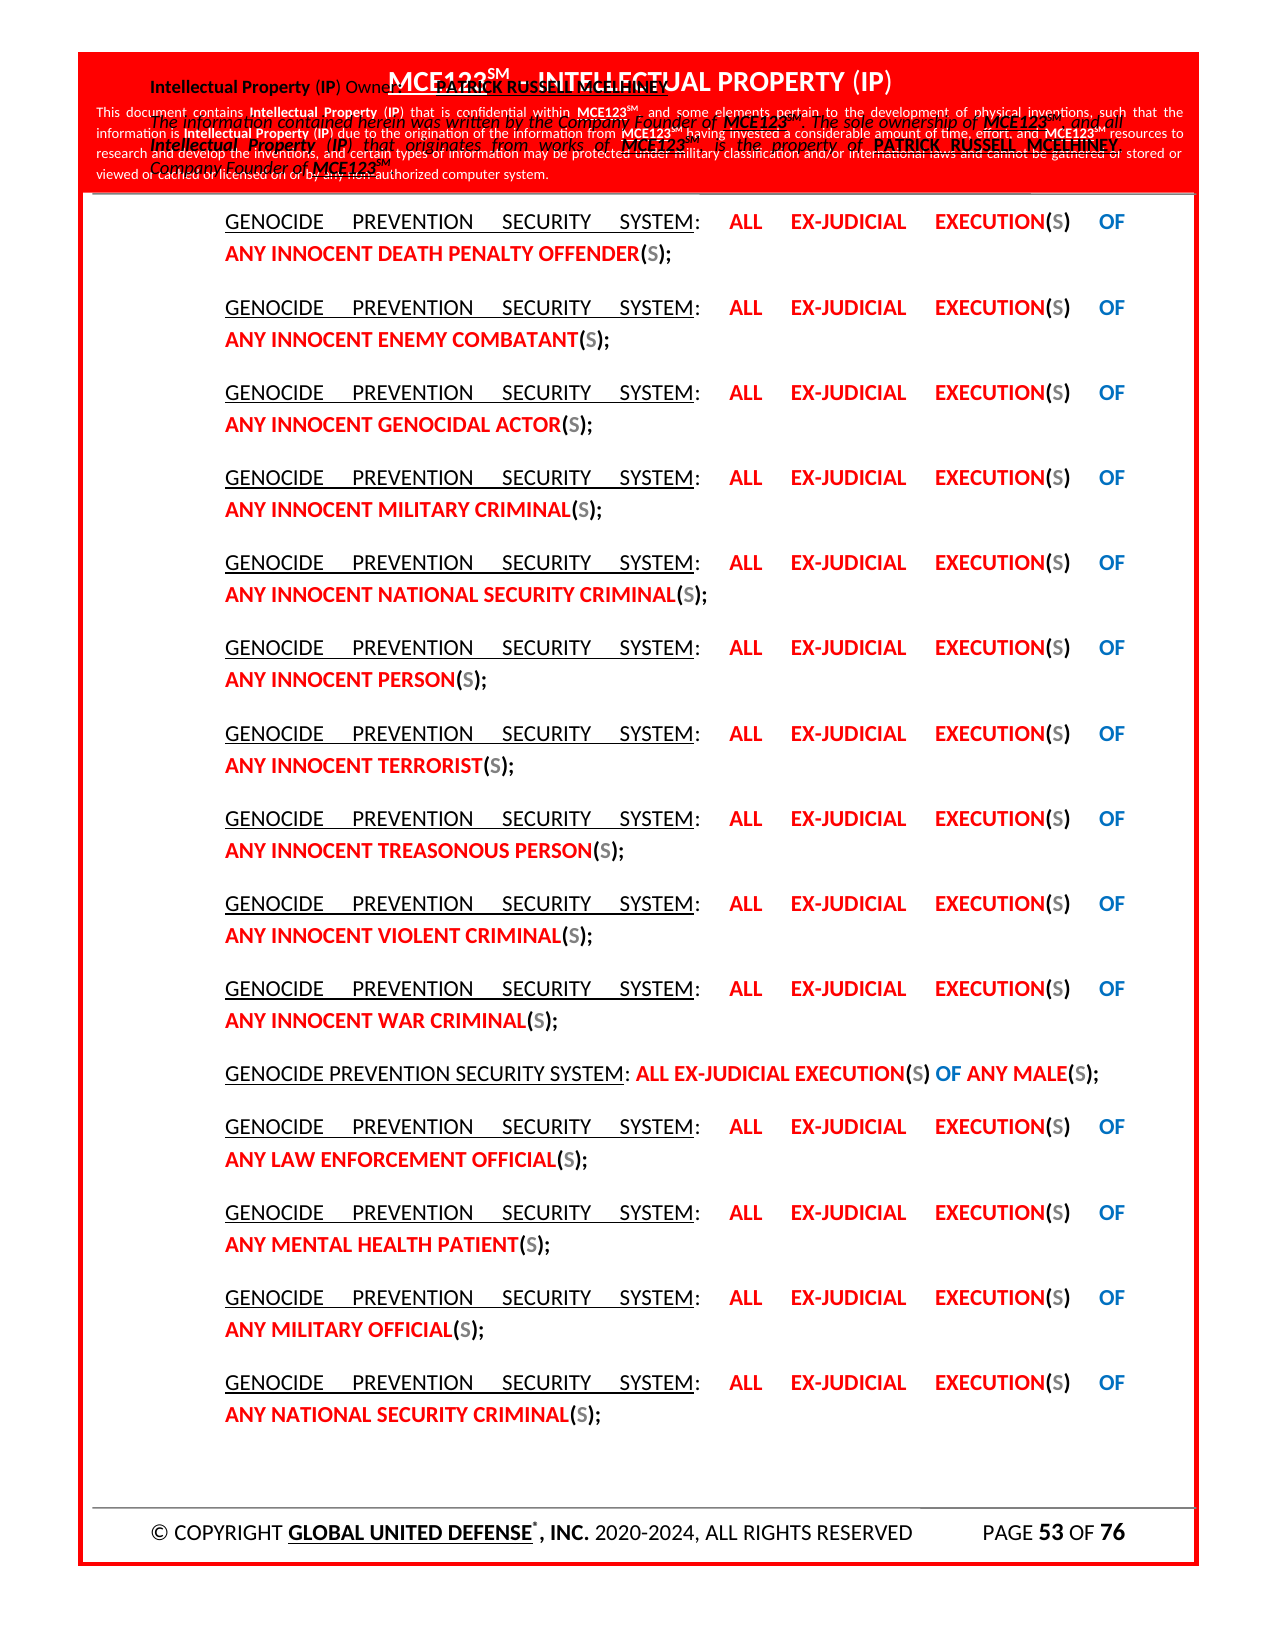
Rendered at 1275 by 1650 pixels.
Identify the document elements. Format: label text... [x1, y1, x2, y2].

text GENOCIDE PREVENTION SECURITY SYSTEM: ALL EX-JUDICIAL EXECUTION(S) OF ANY MENTAL HEALTH PATIENT(S); [225, 1198, 1125, 1258]
text GENOCIDE PREVENTION SECURITY SYSTEM: ALL EX-JUDICIAL EXECUTION(S) OF ANY MILITARY OFFICIAL(S); [225, 1283, 1125, 1343]
text GENOCIDE PREVENTION SECURITY SYSTEM: ALL EX-JUDICIAL EXECUTION(S) OF ANY INNOCENT VIOLENT CRIMINAL(S); [225, 889, 1125, 949]
text GENOCIDE PREVENTION SECURITY SYSTEM: ALL EX-JUDICIAL EXECUTION(S) OF ANY INNOCENT NATIONAL SECURITY CRIMINAL(S); [225, 548, 1125, 608]
text GENOCIDE PREVENTION SECURITY SYSTEM: ALL EX-JUDICIAL EXECUTION(S) OF ANY LAW ENFORCEMENT OFFICIAL(S); [225, 1112, 1125, 1173]
text GENOCIDE PREVENTION SECURITY SYSTEM: ALL EX-JUDICIAL EXECUTION(S) OF ANY INNOCENT TREASONOUS PERSON(S); [225, 804, 1125, 864]
text GENOCIDE PREVENTION SECURITY SYSTEM: ALL EX-JUDICIAL EXECUTION(S) OF ANY INNOCENT MILITARY CRIMINAL(S); [225, 463, 1125, 523]
text GENOCIDE PREVENTION SECURITY SYSTEM: ALL EX-JUDICIAL EXECUTION(S) OF ANY INNOCENT ENEMY COMBATANT(S); [225, 293, 1125, 353]
text GENOCIDE PREVENTION SECURITY SYSTEM: ALL EX-JUDICIAL EXECUTION(S) OF ANY INNOCENT GENOCIDAL ACTOR(S); [225, 378, 1125, 438]
text GENOCIDE PREVENTION SECURITY SYSTEM: ALL EX-JUDICIAL EXECUTION(S) OF ANY INNOCENT PERSON(S); [225, 633, 1125, 694]
text GENOCIDE PREVENTION SECURITY SYSTEM: ALL EX-JUDICIAL EXECUTION(S) OF ANY MALE(S); [225, 1059, 1125, 1087]
text GENOCIDE PREVENTION SECURITY SYSTEM: ALL EX-JUDICIAL EXECUTION(S) OF ANY INNOCENT DEATH PENALTY OFFENDER(S); [225, 207, 1125, 268]
text GENOCIDE PREVENTION SECURITY SYSTEM: ALL EX-JUDICIAL EXECUTION(S) OF ANY NATIONAL SECURITY CRIMINAL(S); [225, 1368, 1125, 1428]
text GENOCIDE PREVENTION SECURITY SYSTEM: ALL EX-JUDICIAL EXECUTION(S) OF ANY INNOCENT WAR CRIMINAL(S); [225, 974, 1125, 1034]
text GENOCIDE PREVENTION SECURITY SYSTEM: ALL EX-JUDICIAL EXECUTION(S) OF ANY INNOCENT TERRORIST(S); [225, 719, 1125, 779]
